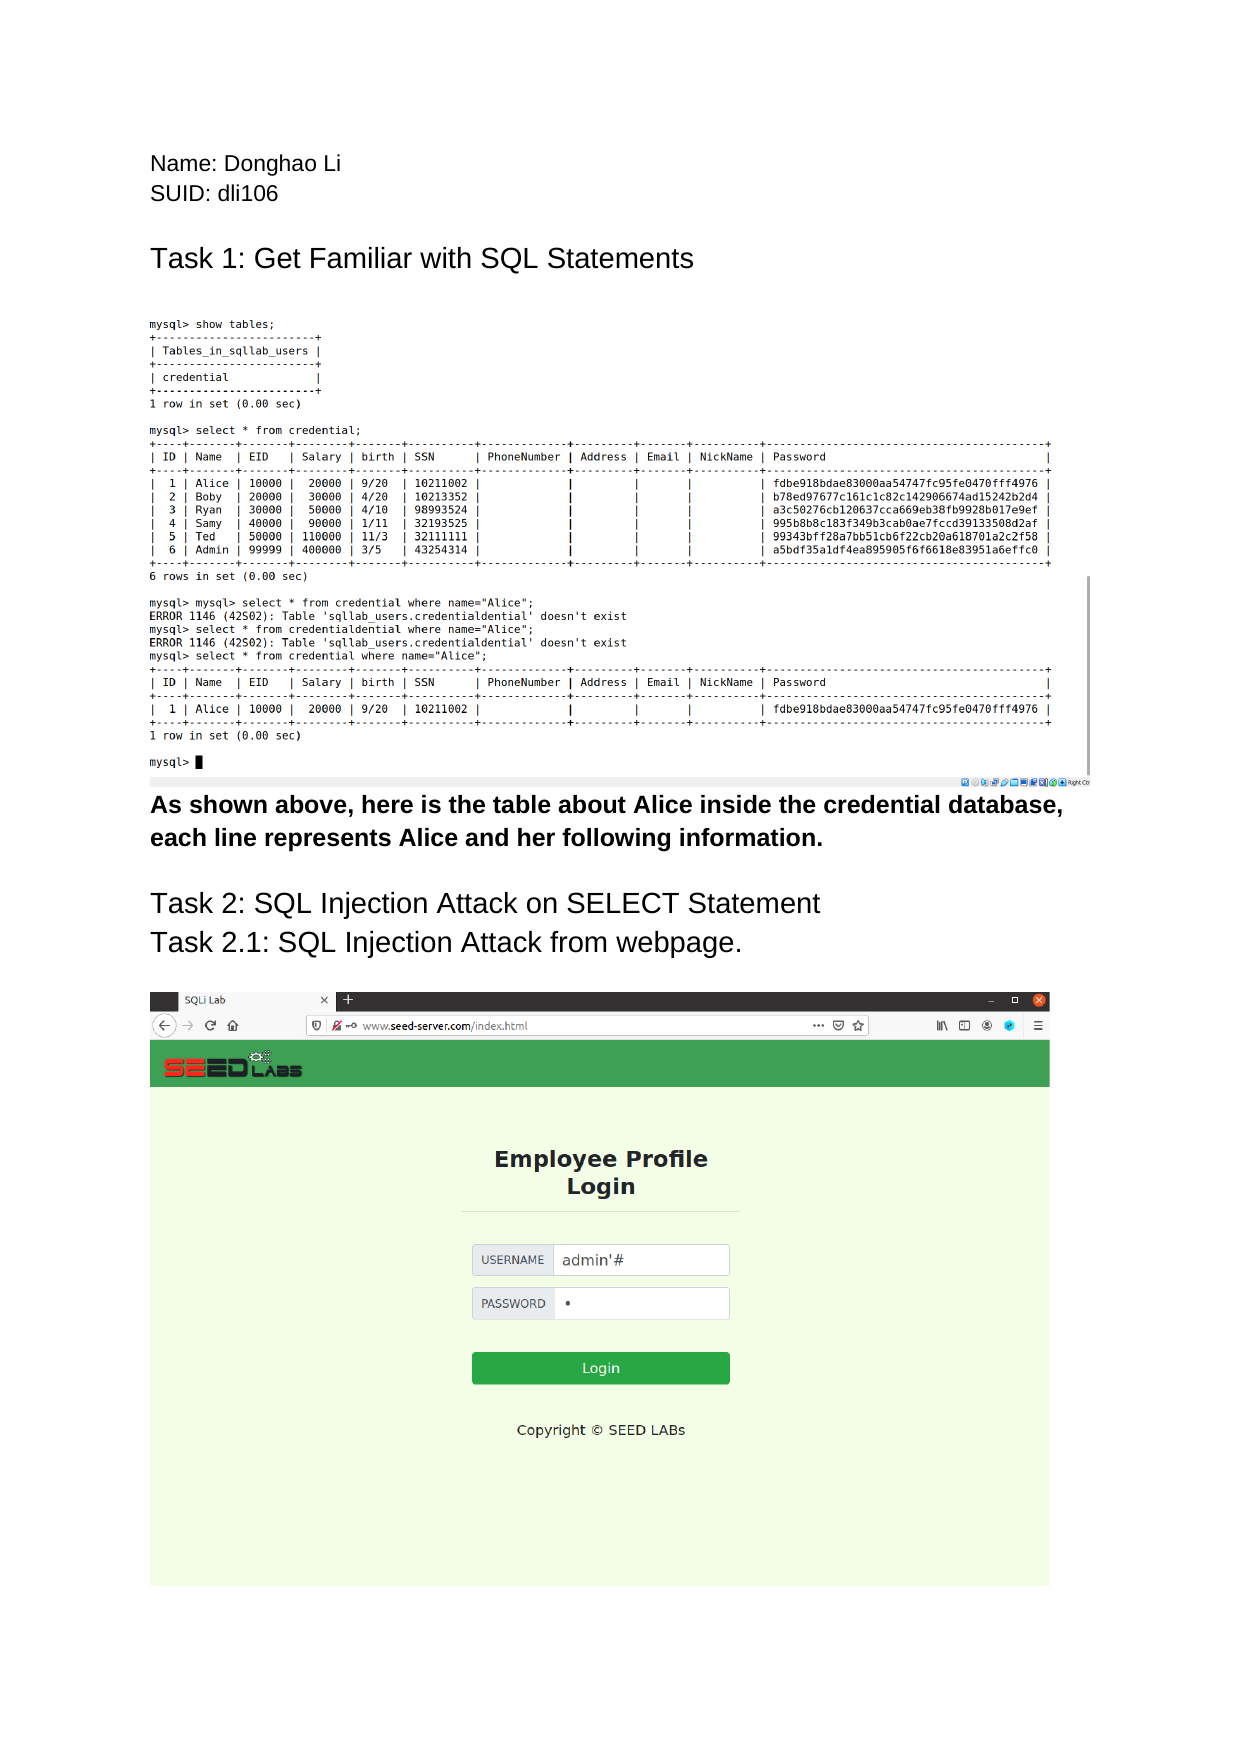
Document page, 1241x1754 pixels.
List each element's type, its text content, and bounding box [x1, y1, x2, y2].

picture [150, 992, 1050, 1586]
text SUID: dli106 [150, 180, 1090, 207]
text Task 1: Get Familiar with SQL Statements [150, 241, 1090, 274]
text Task 2: SQL Injection Attack on SELECT Statement [150, 886, 1090, 920]
text As shown above, here is the table about Alice inside the credential database, each line represents Alice and her following information. [150, 790, 1090, 882]
text Name: Donghao Li [150, 150, 1090, 176]
picture [150, 317, 1091, 787]
text Task 2.1: SQL Injection Attack from webpage. [150, 925, 1090, 988]
